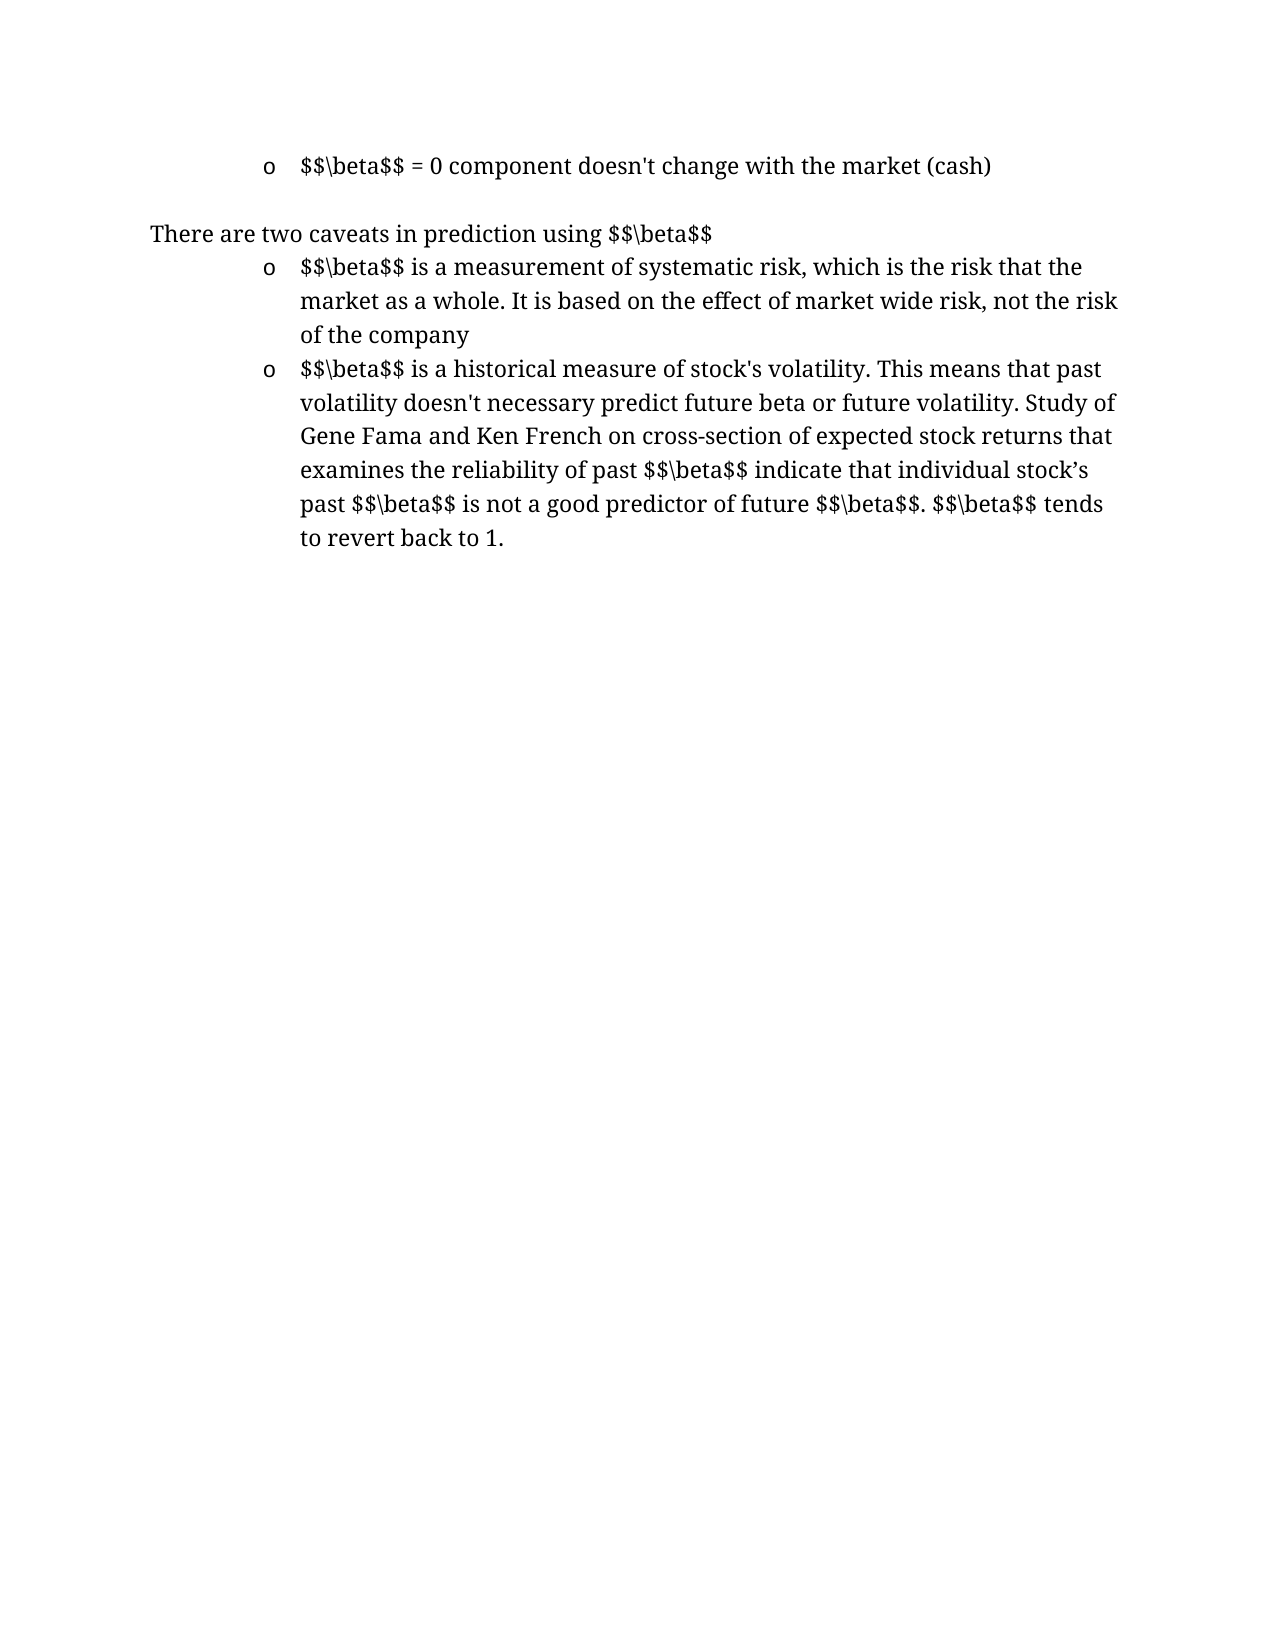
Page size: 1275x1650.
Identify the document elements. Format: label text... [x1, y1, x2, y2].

text There are two caveats in prediction using $$\beta$$ [150, 218, 1125, 249]
list $$\beta$$ is a measurement of systematic risk, which is the risk that the market as a whole. It is based on the effect of market wide risk, not the risk of the company [262, 251, 1125, 350]
list $$\beta$$ = 0 component doesn't change with the market (cash) [262, 150, 1125, 181]
list $$\beta$$ is a historical measure of stock's volatility. This means that past volatility doesn't necessary predict future beta or future volatility. Study of Gene Fama and Ken French on cross-section of expected stock returns that examines the reliability of past $$\beta$$ indicate that individual stock’s past $$\beta$$ is not a good predictor of future $$\beta$$. $$\beta$$ tends to revert back to 1. [262, 353, 1125, 553]
